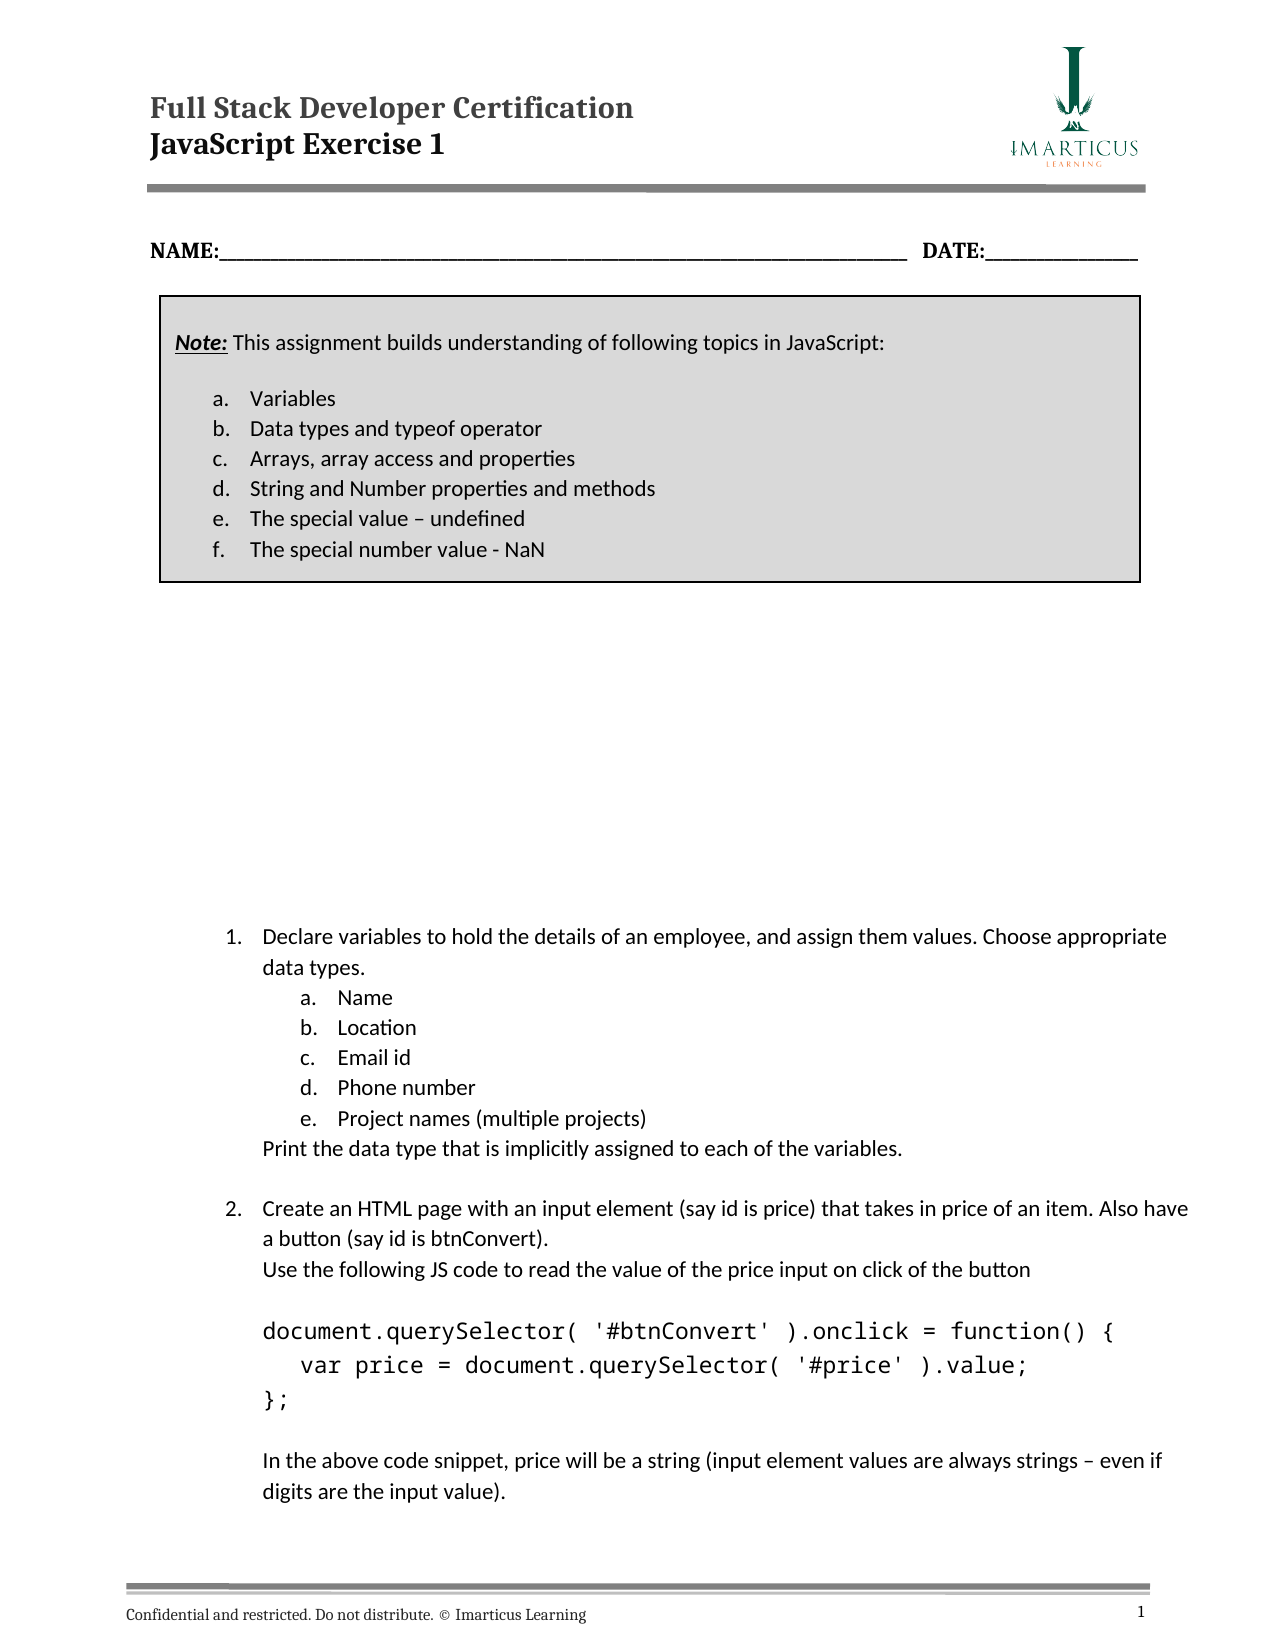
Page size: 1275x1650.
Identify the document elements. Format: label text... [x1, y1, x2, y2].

text NAME:_________________________________________________________________________________ DATE:__________________ [150, 238, 1144, 264]
list Print the data type that is implicitly assigned to each of the variables. [262, 1134, 1200, 1162]
list Name [300, 983, 1200, 1011]
list In the above code snippet, price will be a string (input element values are always strings – even if digits are the input value). [262, 1447, 1200, 1505]
list Create an HTML page with an input element (say id is price) that takes in price of an item. Also have a button (say id is btnConvert). [225, 1194, 1200, 1253]
list Email id [300, 1043, 1200, 1071]
list Use the following JS code to read the value of the price input on click of the button [262, 1255, 1200, 1283]
list Declare variables to hold the details of an employee, and assign them values. Choose appropriate data types. [225, 922, 1200, 981]
list document.querySelector( '#btnConvert' ).onclick = function() { [262, 1315, 1200, 1346]
list Phone number [300, 1073, 1200, 1102]
list }; [262, 1383, 1200, 1414]
list Location [300, 1013, 1200, 1041]
picture [1010, 47, 1138, 167]
list Project names (multiple projects) [300, 1104, 1200, 1132]
list var price = document.querySelector( '#price' ).value; [262, 1349, 1200, 1380]
